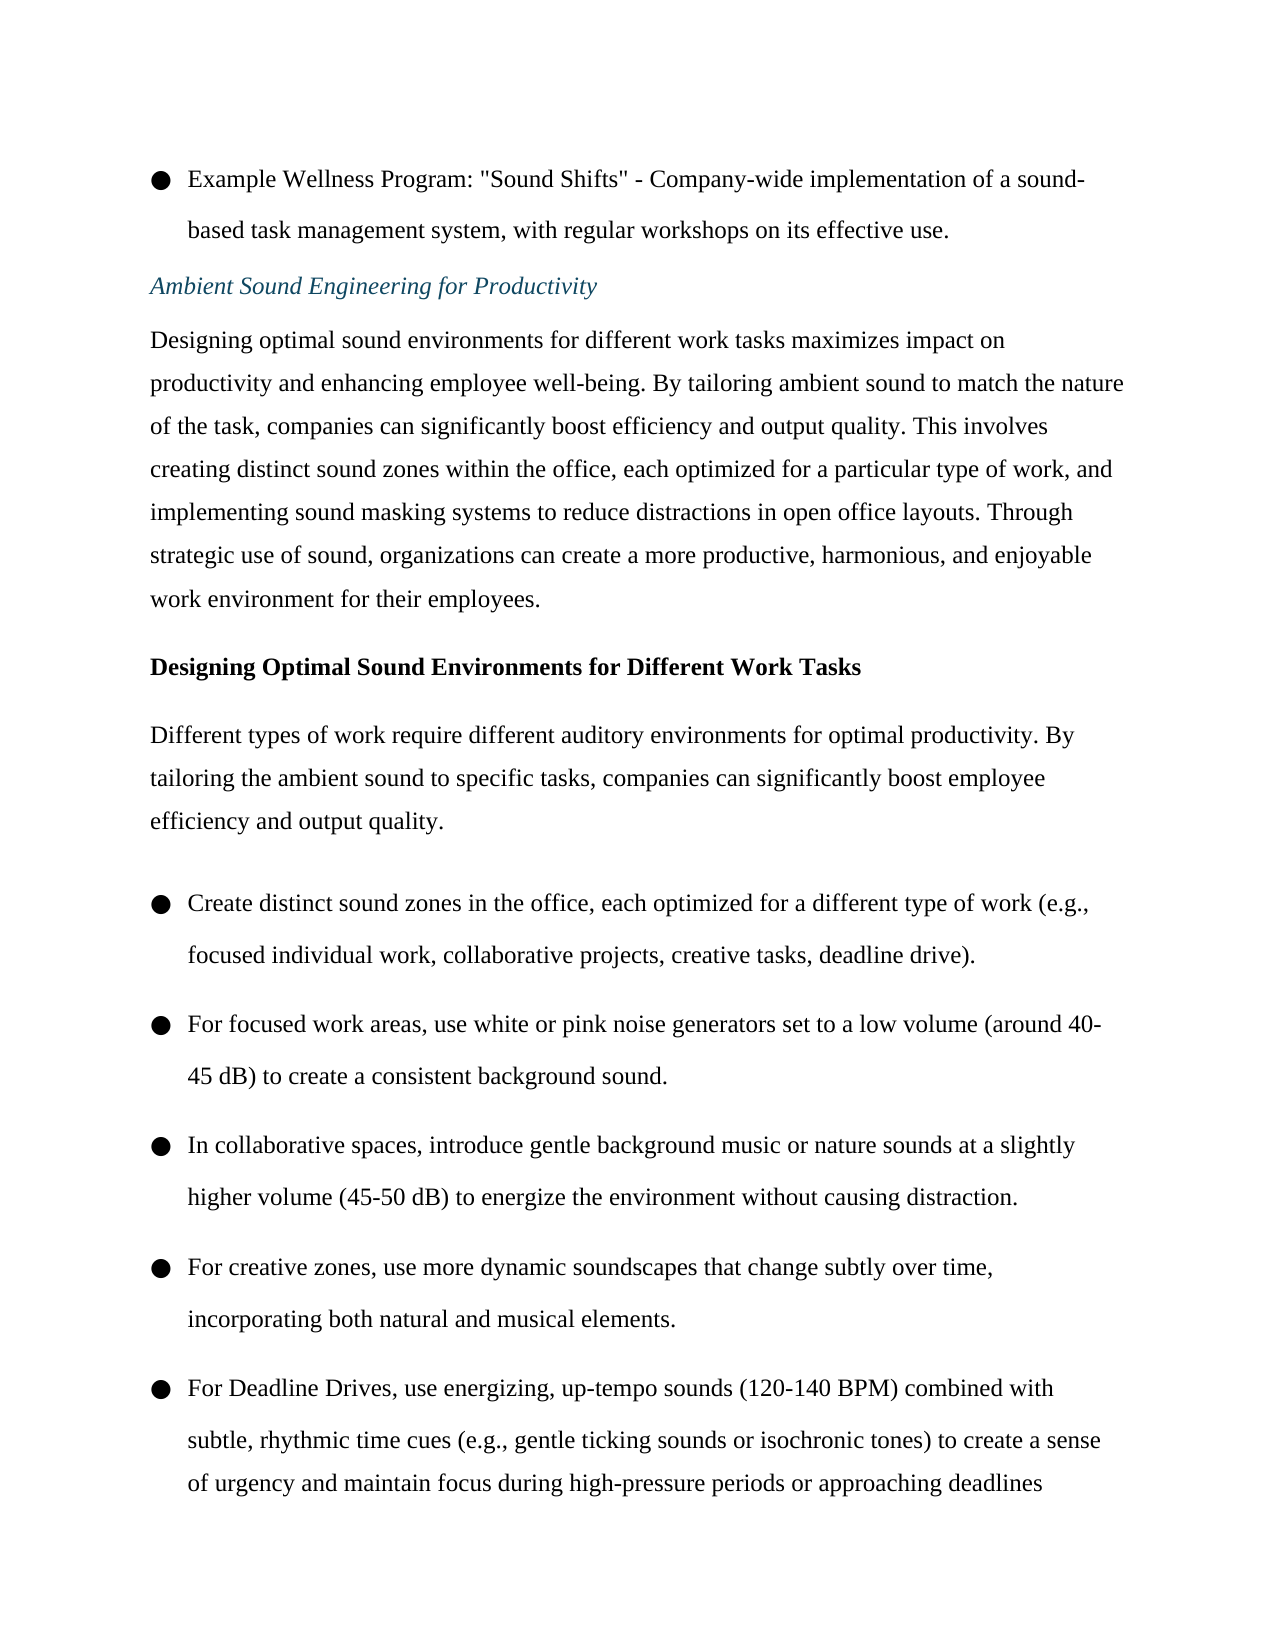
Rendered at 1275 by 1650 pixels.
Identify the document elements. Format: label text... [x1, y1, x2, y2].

list For creative zones, use more dynamic soundscapes that change subtly over time, incorporating both natural and musical elements. [150, 1238, 1125, 1332]
list For Deadline Drives, use energizing, up-tempo sounds (120-140 BPM) combined with subtle, rhythmic time cues (e.g., gentle ticking sounds or isochronic tones) to create a sense of urgency and maintain focus during high-pressure periods or approaching deadlines [150, 1359, 1125, 1497]
text Designing Optimal Sound Environments for Different Work Tasks [150, 652, 1125, 681]
list Create distinct sound zones in the office, each optimized for a different type of work (e.g., focused individual work, collaborative projects, creative tasks, deadline drive). [150, 874, 1125, 969]
text Different types of work require different auditory environments for optimal productivity. By tailoring the ambient sound to specific tasks, companies can significantly boost employee efficiency and output quality. [150, 720, 1125, 835]
list Example Wellness Program: "Sound Shifts" - Company-wide implementation of a sound-based task management system, with regular workshops on its effective use. [150, 150, 1125, 244]
text Designing optimal sound environments for different work tasks maximizes impact on productivity and enhancing employee well-being. By tailoring ambient sound to match the nature of the task, companies can significantly boost efficiency and output quality. This involves creating distinct sound zones within the office, each optimized for a particular type of work, and implementing sound masking systems to reduce distractions in open office layouts. Through strategic use of sound, organizations can create a more productive, harmonious, and enjoyable work environment for their employees. [150, 325, 1125, 612]
list In collaborative spaces, introduce gentle background music or nature sounds at a slightly higher volume (45-50 dB) to energize the environment without causing distraction. [150, 1117, 1125, 1211]
subtitle Ambient Sound Engineering for Productivity [150, 271, 1125, 300]
list For focused work areas, use white or pink noise generators set to a low volume (around 40-45 dB) to create a consistent background sound. [150, 996, 1125, 1090]
